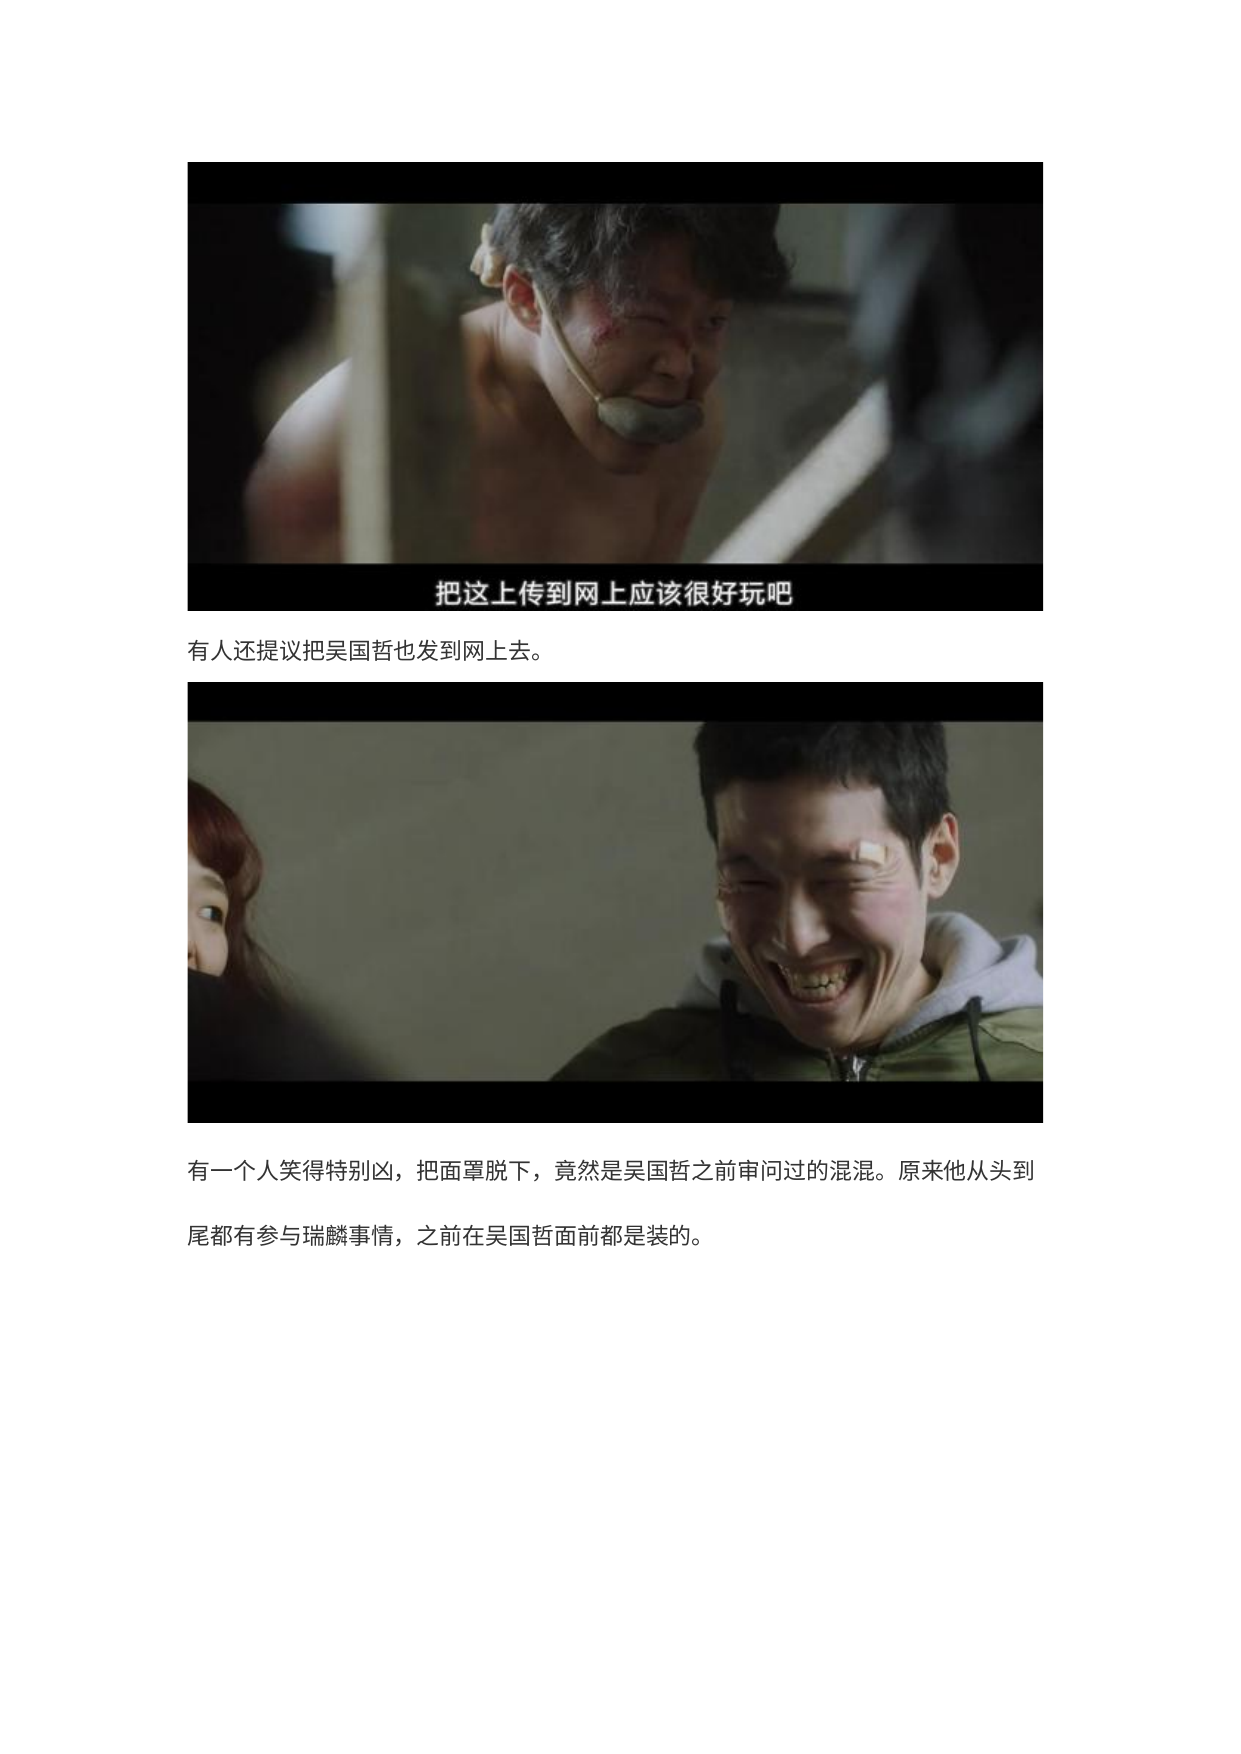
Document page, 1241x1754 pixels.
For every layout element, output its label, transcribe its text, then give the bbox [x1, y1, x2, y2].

text 有人还提议把吴国哲也发到网上去。 [187, 617, 1053, 682]
text 有一个人笑得特别凶，把面罩脱下，竟然是吴国哲之前审问过的混混。原来他从头到尾都有参与瑞麟事情，之前在吴国哲面前都是装的。 [187, 1137, 1053, 1267]
picture [187, 162, 1044, 611]
picture [187, 682, 1044, 1123]
